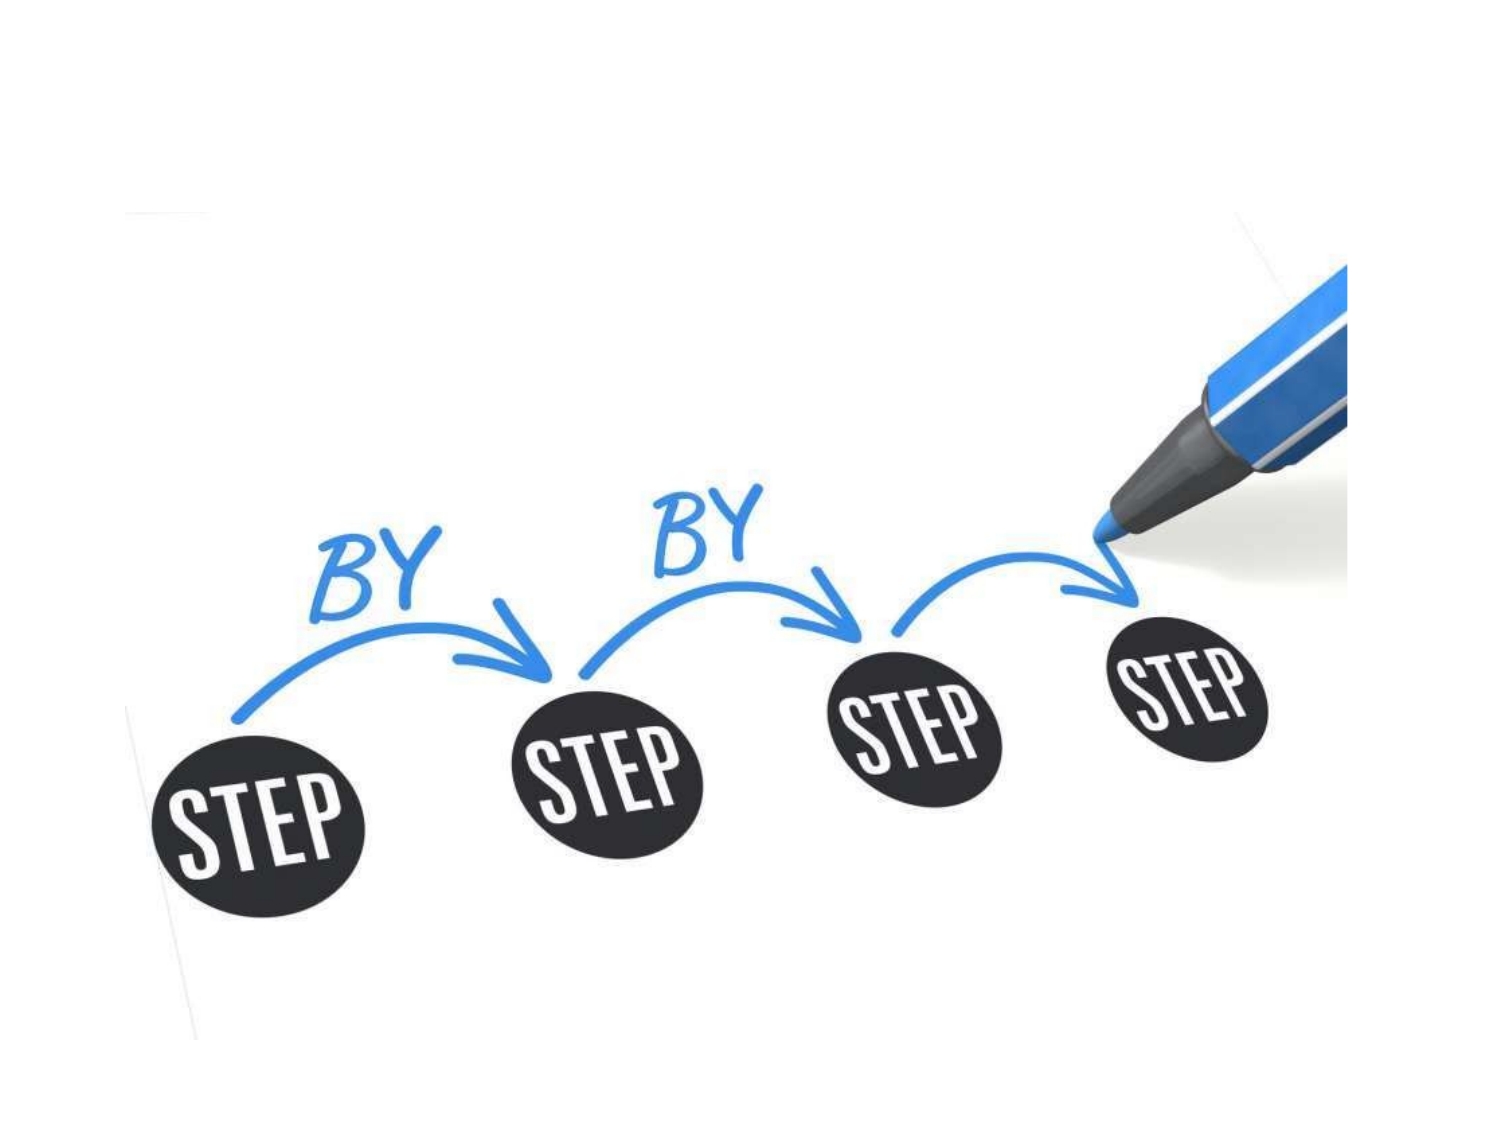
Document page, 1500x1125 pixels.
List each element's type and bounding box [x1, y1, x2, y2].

picture [125, 212, 1348, 1040]
